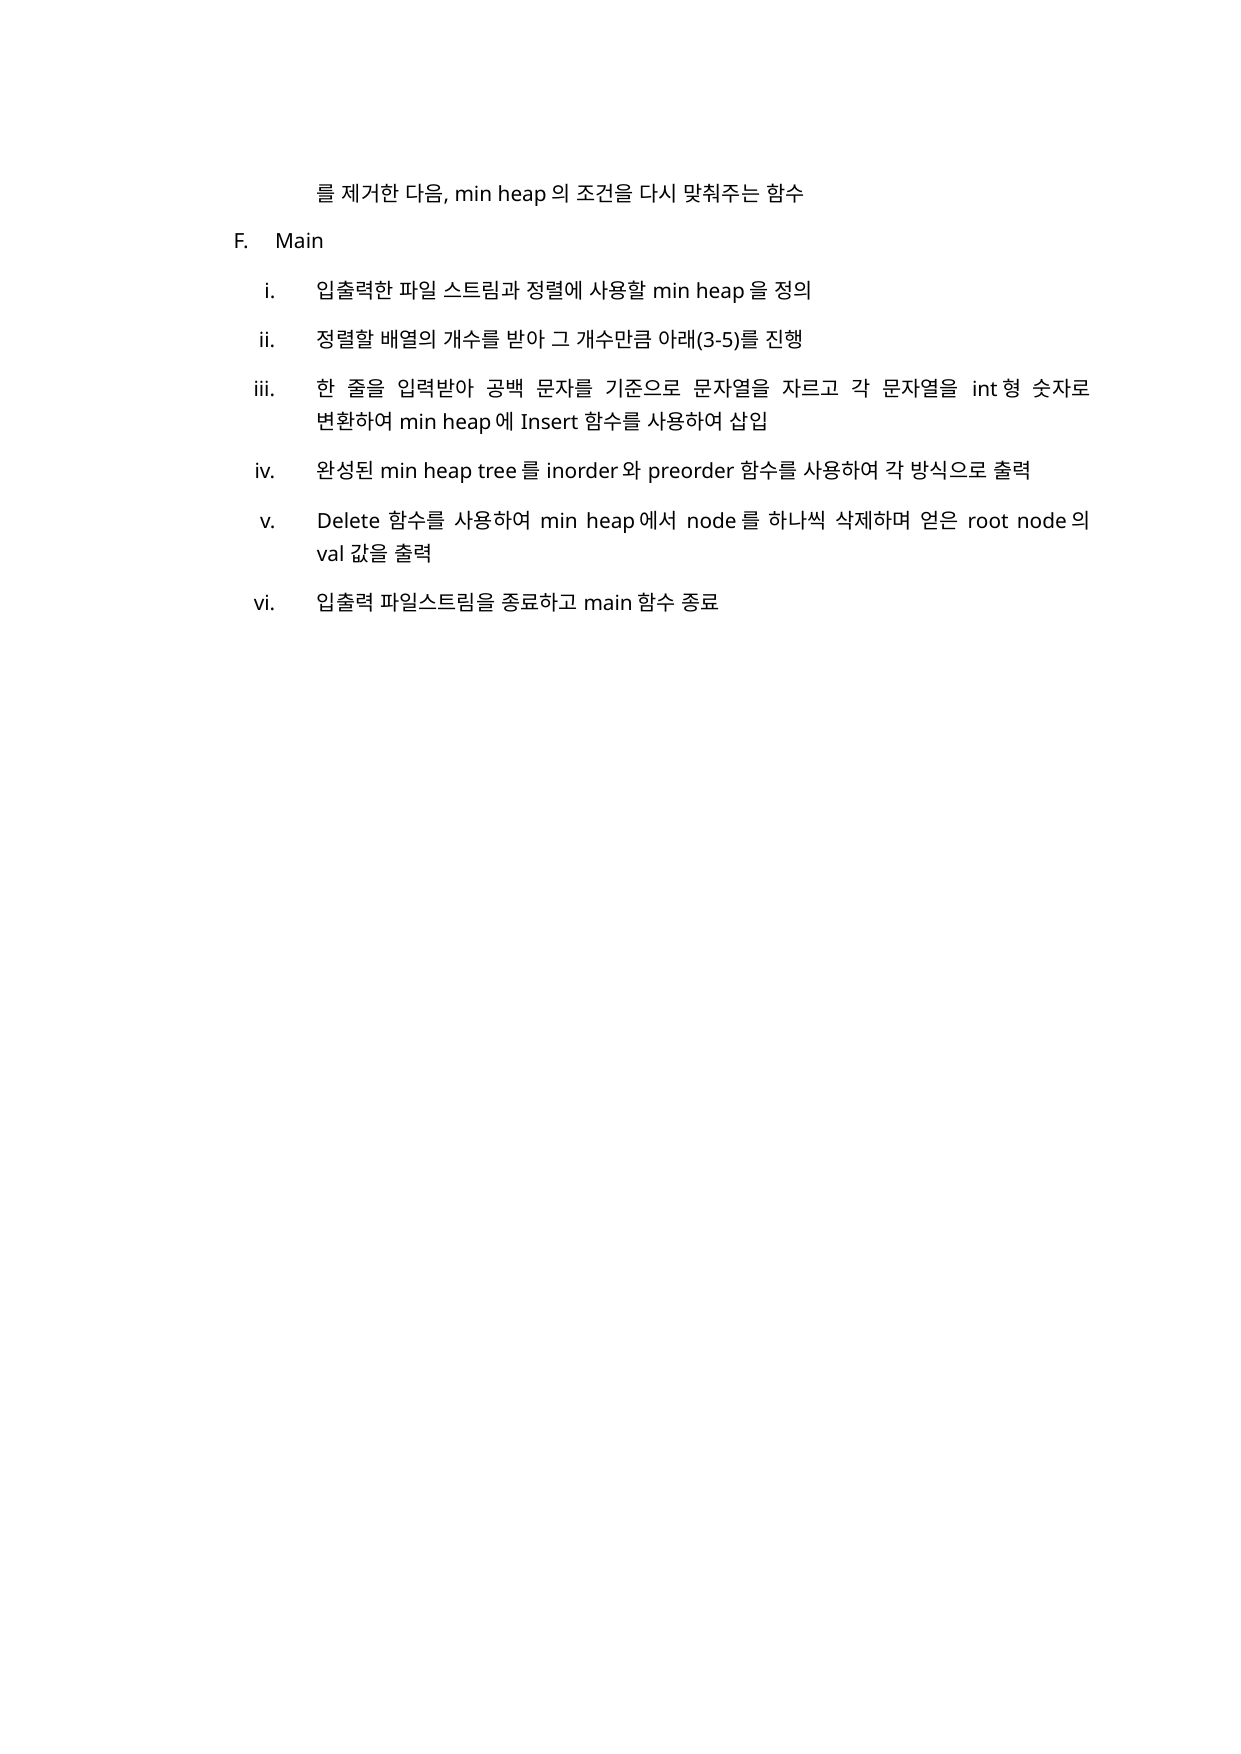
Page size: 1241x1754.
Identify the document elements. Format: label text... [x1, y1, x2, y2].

list 정렬할 배열의 개수를 받아 그 개수만큼 아래(3-5)를 진행 [275, 323, 1090, 353]
list Delete 함수를 사용하여 min heap에서 node를 하나씩 삭제하며 얻은 root node의 val 값을 출력 [275, 504, 1090, 567]
list 완성된 min heap tree를 inorder와 preorder 함수를 사용하여 각 방식으로 출력 [275, 455, 1090, 485]
list 입출력한 파일 스트림과 정렬에 사용할 min heap을 정의 [275, 274, 1090, 304]
list Main [233, 227, 1090, 255]
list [275, 177, 1090, 207]
list 한 줄을 입력받아 공백 문자를 기준으로 문자열을 자르고 각 문자열을 int형 숫자로 변환하여 min heap에 Insert 함수를 사용하여 삽입 [275, 373, 1090, 436]
list 입출력 파일스트림을 종료하고 main함수 종료 [275, 586, 1090, 616]
